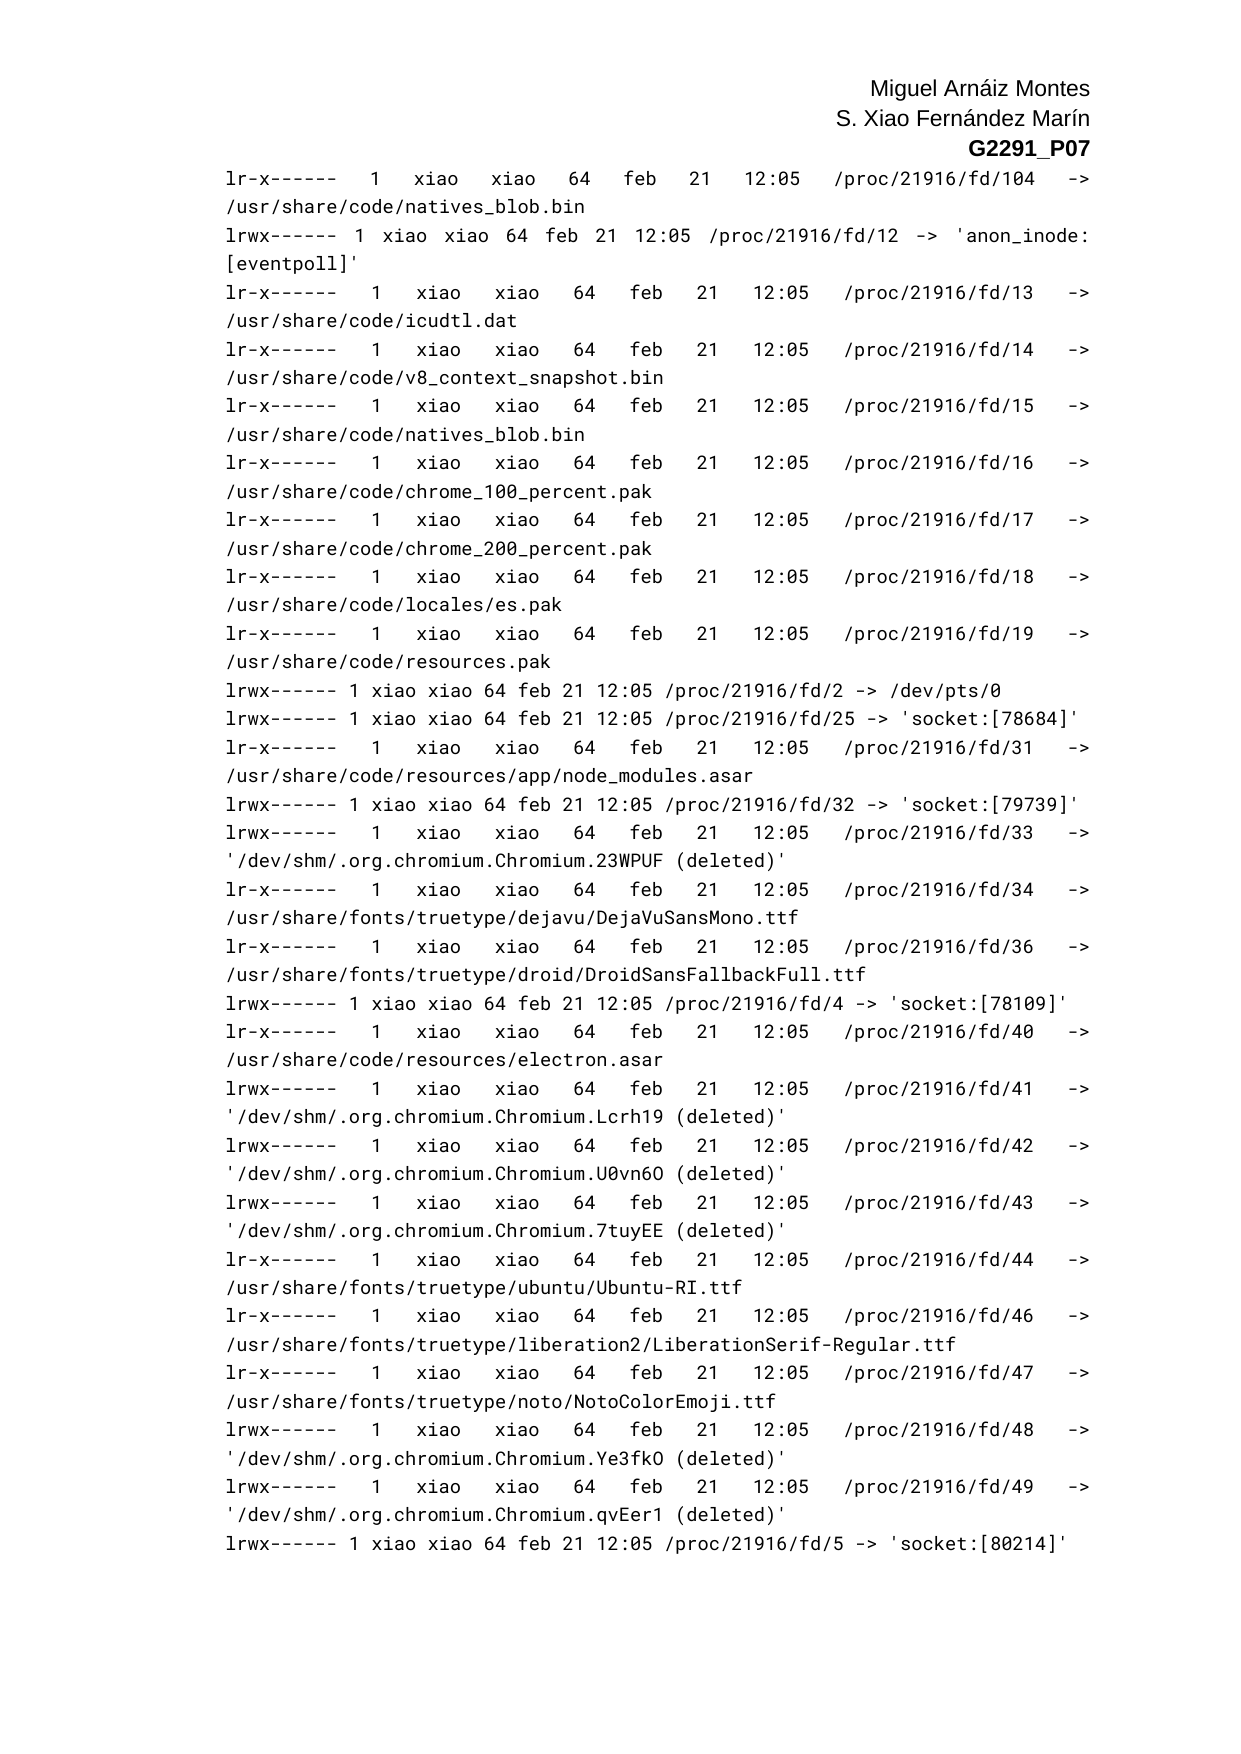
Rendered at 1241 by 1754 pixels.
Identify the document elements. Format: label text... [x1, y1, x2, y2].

text lr-x------ 1 xiao xiao 64 feb 21 12:05 /proc/21916/fd/19 -> /usr/share/code/resources.pak [225, 621, 1090, 674]
text lr-x------ 1 xiao xiao 64 feb 21 12:05 /proc/21916/fd/34 -> /usr/share/fonts/truetype/dejavu/DejaVuSansMono.ttf [225, 877, 1090, 930]
text lr-x------ 1 xiao xiao 64 feb 21 12:05 /proc/21916/fd/17 -> /usr/share/code/chrome_200_percent.pak [225, 507, 1090, 560]
text lr-x------ 1 xiao xiao 64 feb 21 12:05 /proc/21916/fd/104 -> /usr/share/code/natives_blob.bin [225, 166, 1090, 219]
text lr-x------ 1 xiao xiao 64 feb 21 12:05 /proc/21916/fd/31 -> /usr/share/code/resources/app/node_modules.asar [225, 734, 1090, 788]
text lrwx------ 1 xiao xiao 64 feb 21 12:05 /proc/21916/fd/12 -> 'anon_inode:[eventpoll]' [225, 222, 1090, 276]
text lrwx------ 1 xiao xiao 64 feb 21 12:05 /proc/21916/fd/33 -> '/dev/shm/.org.chromium.Chromium.23WPUF (deleted)' [225, 820, 1090, 873]
text lr-x------ 1 xiao xiao 64 feb 21 12:05 /proc/21916/fd/14 -> /usr/share/code/v8_context_snapshot.bin [225, 336, 1090, 389]
text lrwx------ 1 xiao xiao 64 feb 21 12:05 /proc/21916/fd/42 -> '/dev/shm/.org.chromium.Chromium.U0vn6O (deleted)' [225, 1132, 1090, 1186]
text lr-x------ 1 xiao xiao 64 feb 21 12:05 /proc/21916/fd/47 -> /usr/share/fonts/truetype/noto/NotoColorEmoji.ttf [225, 1360, 1090, 1413]
text lrwx------ 1 xiao xiao 64 feb 21 12:05 /proc/21916/fd/49 -> '/dev/shm/.org.chromium.Chromium.qvEer1 (deleted)' [225, 1474, 1090, 1527]
text lrwx------ 1 xiao xiao 64 feb 21 12:05 /proc/21916/fd/48 -> '/dev/shm/.org.chromium.Chromium.Ye3fkO (deleted)' [225, 1417, 1090, 1470]
text lrwx------ 1 xiao xiao 64 feb 21 12:05 /proc/21916/fd/4 -> 'socket:[78109]' [225, 990, 1090, 1015]
text lr-x------ 1 xiao xiao 64 feb 21 12:05 /proc/21916/fd/36 -> /usr/share/fonts/truetype/droid/DroidSansFallbackFull.ttf [225, 933, 1090, 987]
text lrwx------ 1 xiao xiao 64 feb 21 12:05 /proc/21916/fd/32 -> 'socket:[79739]' [225, 791, 1090, 816]
text lr-x------ 1 xiao xiao 64 feb 21 12:05 /proc/21916/fd/44 -> /usr/share/fonts/truetype/ubuntu/Ubuntu-RI.ttf [225, 1246, 1090, 1299]
text lrwx------ 1 xiao xiao 64 feb 21 12:05 /proc/21916/fd/2 -> /dev/pts/0 [225, 677, 1090, 702]
text lrwx------ 1 xiao xiao 64 feb 21 12:05 /proc/21916/fd/5 -> 'socket:[80214]' [225, 1531, 1090, 1555]
text lr-x------ 1 xiao xiao 64 feb 21 12:05 /proc/21916/fd/15 -> /usr/share/code/natives_blob.bin [225, 393, 1090, 446]
text lr-x------ 1 xiao xiao 64 feb 21 12:05 /proc/21916/fd/40 -> /usr/share/code/resources/electron.asar [225, 1019, 1090, 1072]
text lrwx------ 1 xiao xiao 64 feb 21 12:05 /proc/21916/fd/41 -> '/dev/shm/.org.chromium.Chromium.Lcrh19 (deleted)' [225, 1076, 1090, 1129]
text lrwx------ 1 xiao xiao 64 feb 21 12:05 /proc/21916/fd/25 -> 'socket:[78684]' [225, 706, 1090, 731]
text lrwx------ 1 xiao xiao 64 feb 21 12:05 /proc/21916/fd/43 -> '/dev/shm/.org.chromium.Chromium.7tuyEE (deleted)' [225, 1189, 1090, 1243]
text lr-x------ 1 xiao xiao 64 feb 21 12:05 /proc/21916/fd/13 -> /usr/share/code/icudtl.dat [225, 279, 1090, 333]
text lr-x------ 1 xiao xiao 64 feb 21 12:05 /proc/21916/fd/46 -> /usr/share/fonts/truetype/liberation2/LiberationSerif-Regular.ttf [225, 1303, 1090, 1356]
text lr-x------ 1 xiao xiao 64 feb 21 12:05 /proc/21916/fd/16 -> /usr/share/code/chrome_100_percent.pak [225, 450, 1090, 503]
text lr-x------ 1 xiao xiao 64 feb 21 12:05 /proc/21916/fd/18 -> /usr/share/code/locales/es.pak [225, 564, 1090, 617]
